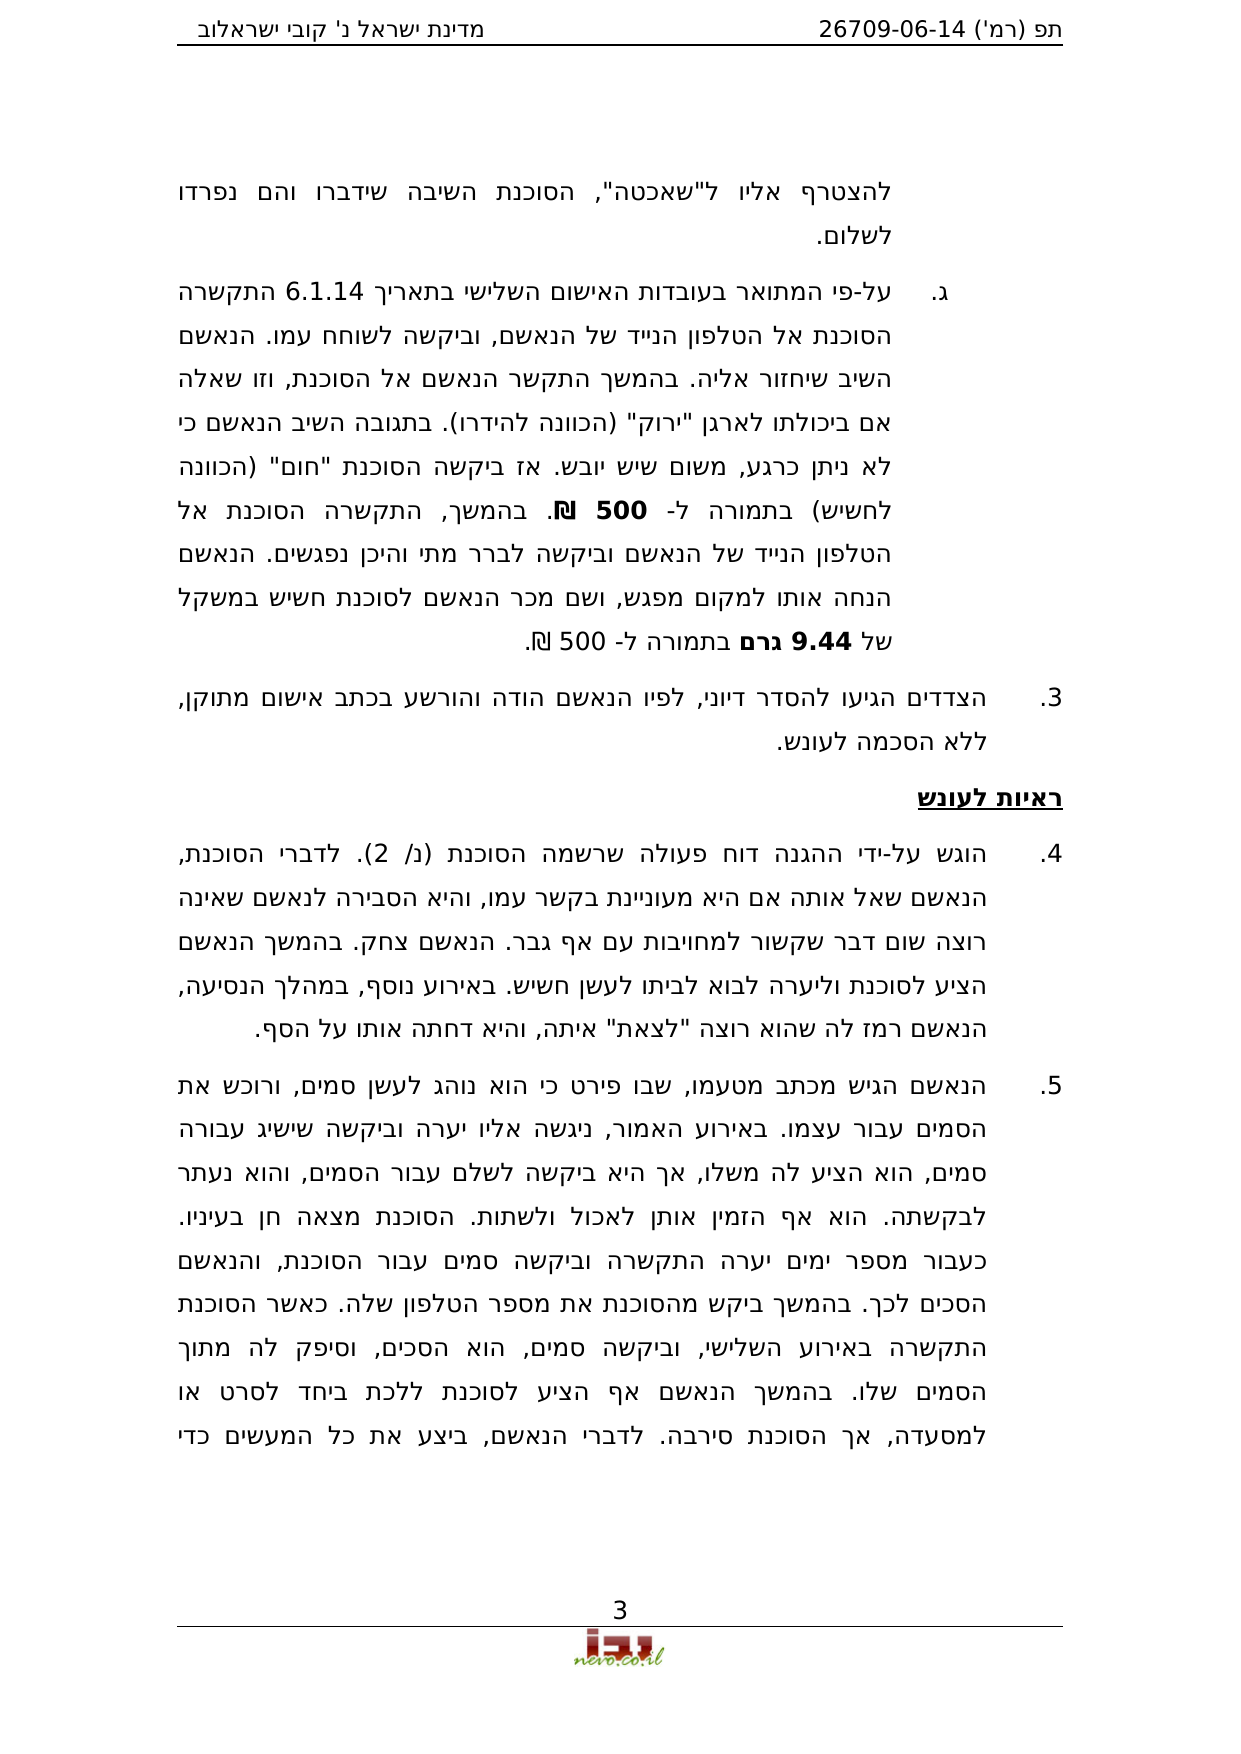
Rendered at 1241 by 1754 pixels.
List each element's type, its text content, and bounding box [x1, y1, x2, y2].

list על-פי המתואר בעובדות האישום השלישי בתאריך 6.1.14 התקשרה הסוכנת אל הטלפון הנייד של הנאשם, וביקשה לשוחח עמו. הנאשם השיב שיחזור אליה. בהמשך התקשר הנאשם אל הסוכנת, וזו שאלה אם ביכולתו לארגן "ירוק" (הכוונה להידרו). בתגובה השיב הנאשם כי לא ניתן כרגע, משום שיש יובש. אז ביקשה הסוכנת "חום" (הכוונה לחשיש) בתמורה ל- 500 ₪. בהמשך, התקשרה הסוכנת אל הטלפון הנייד של הנאשם וביקשה לברר מתי והיכן נפגשים. הנאשם הנחה אותו למקום מפגש, ושם מכר הנאשם לסוכנת חשיש במשקל של בתמורה ל- 500 ₪. [177, 277, 930, 656]
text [177, 1071, 1063, 1450]
text ראיות לעונש [177, 783, 1063, 813]
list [177, 177, 930, 250]
picture [574, 1628, 666, 1667]
text 4. הוגש על-ידי ההגנה דוח פעולה שרשמה הסוכנת (נ/ 2). לדברי הסוכנת, הנאשם שאל אותה אם היא מעוניינת בקשר עמו, והיא הסבירה לנאשם שאינה רוצה שום דבר שקשור למחויבות עם אף גבר. הנאשם צחק. בהמשך הנאשם הציע לסוכנת וליערה לבוא לביתו לעשן חשיש. באירוע נוסף, במהלך הנסיעה, הנאשם רמז לה שהוא רוצה "לצאת" איתה, והיא דחתה אותו על הסף. [177, 840, 1063, 1044]
text 3. הצדדים הגיעו להסדר דיוני, לפיו הנאשם הודה והורשע בכתב אישום מתוקן, ללא הסכמה לעונש. [177, 683, 1063, 756]
